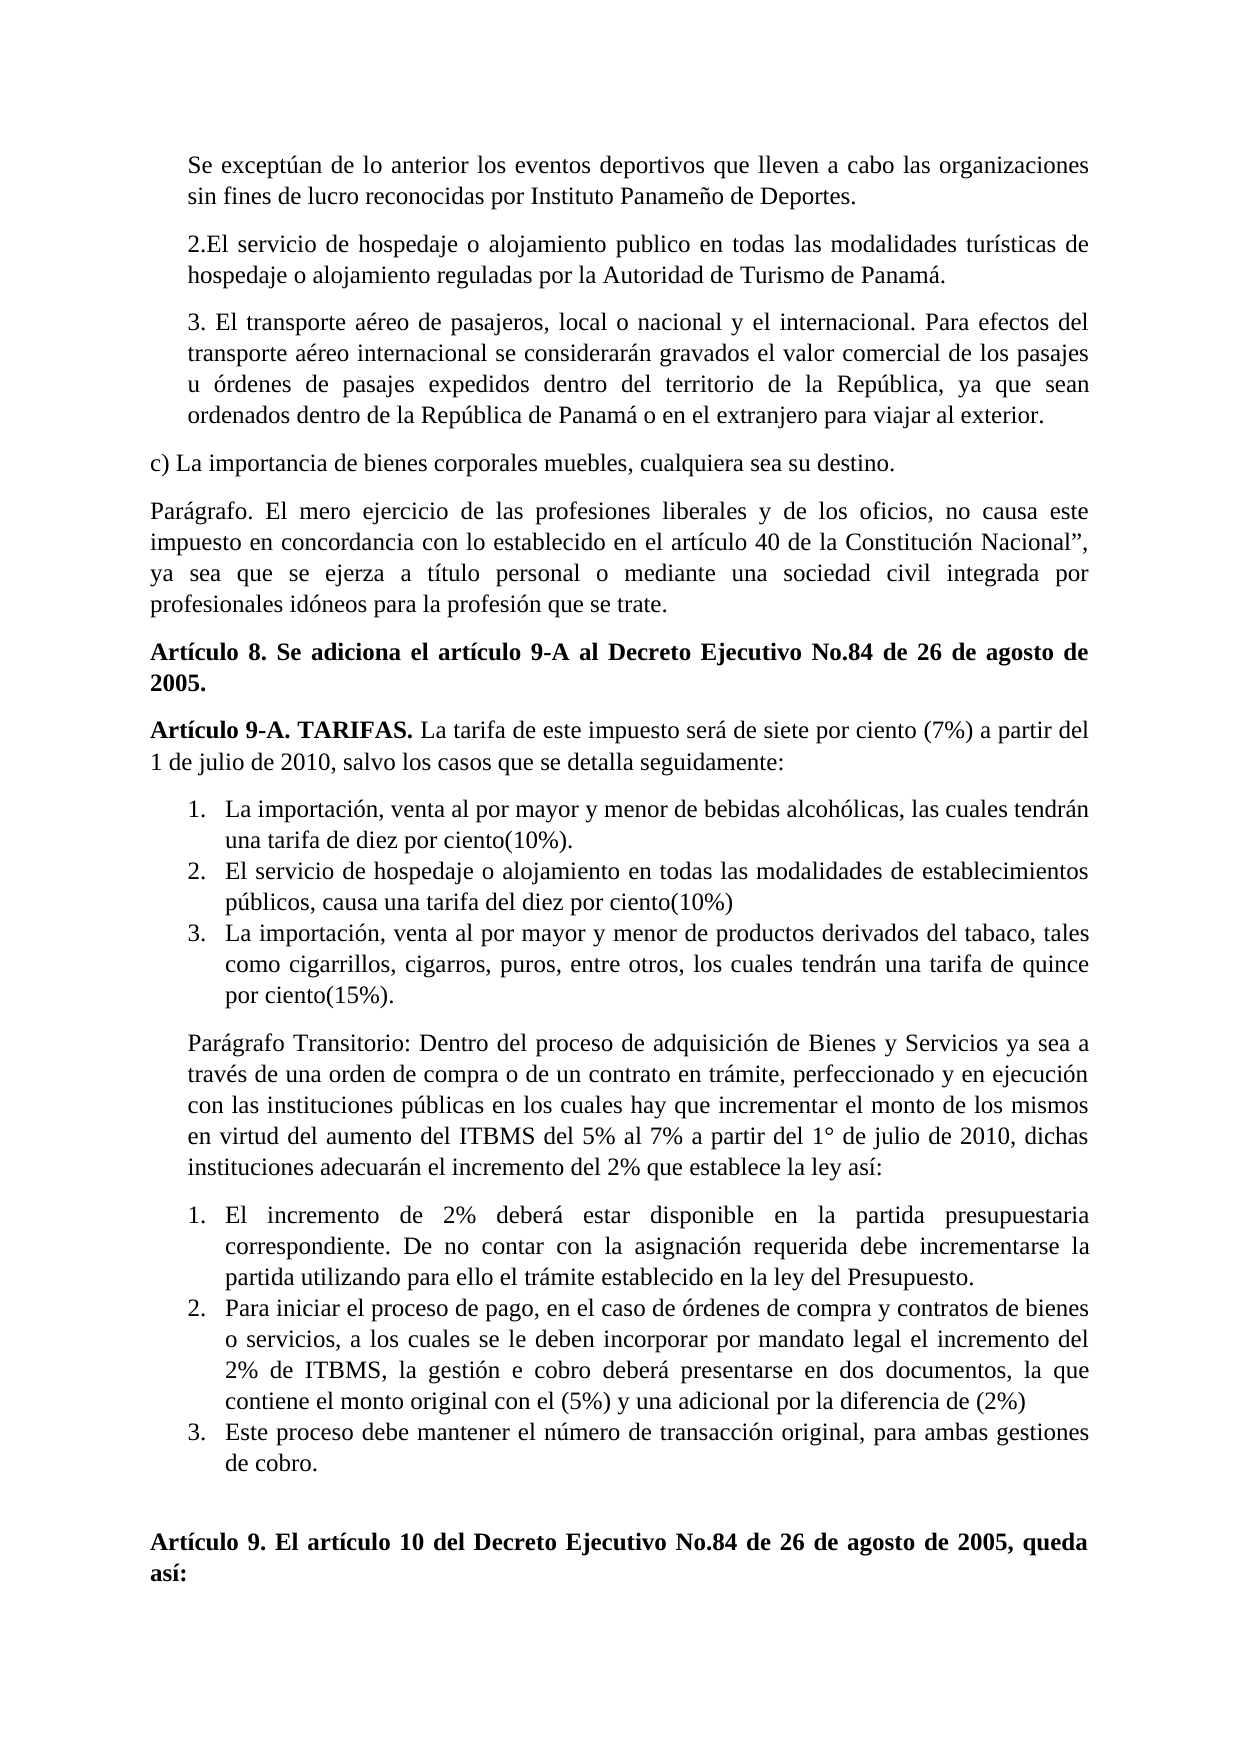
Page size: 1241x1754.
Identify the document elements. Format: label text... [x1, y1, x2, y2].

text Artículo 8. Se adiciona el artículo 9-A al Decreto Ejecutivo No.84 de 26 de agosto de 2005. [150, 637, 1090, 697]
text Parágrafo Transitorio: Dentro del proceso de adquisición de Bienes y Servicios ya sea a través de una orden de compra o de un contrato en trámite, perfeccionado y en ejecución con las instituciones públicas en los cuales hay que incrementar el monto de los mismos en virtud del aumento del ITBMS del 5% al 7% a partir del 1° de julio de 2010, dichas instituciones adecuarán el incremento del 2% que establece la ley así: [187, 1028, 1090, 1181]
list El servicio de hospedaje o alojamiento en todas las modalidades de establecimientos públicos, causa una tarifa del diez por ciento(10%) [187, 856, 1090, 916]
list El incremento de 2% deberá estar disponible en la partida presupuestaria correspondiente. De no contar con la asignación requerida debe incrementarse la partida utilizando para ello el trámite establecido en la ley del Presupuesto. [187, 1200, 1090, 1291]
text 2.El servicio de hospedaje o alojamiento publico en todas las modalidades turísticas de hospedaje o alojamiento reguladas por la Autoridad de Turismo de Panamá. [187, 229, 1090, 288]
text Artículo 9-A. TARIFAS. La tarifa de este impuesto será de siete por ciento (7%) a partir del 1 de julio de 2010, salvo los casos que se detalla seguidamente: [150, 716, 1090, 775]
list Este proceso debe mantener el número de transacción original, para ambas gestiones de cobro. [187, 1417, 1090, 1477]
text Se exceptúan de lo anterior los eventos deportivos que lleven a cabo las organizaciones sin fines de lucro reconocidas por Instituto Panameño de Deportes. [187, 150, 1090, 210]
text c) La importancia de bienes corporales muebles, cualquiera sea su destino. [150, 448, 1090, 477]
text Artículo 9. El artículo 10 del Decreto Ejecutivo No.84 de 26 de agosto de 2005, queda así: [150, 1527, 1090, 1587]
list Para iniciar el proceso de pago, en el caso de órdenes de compra y contratos de bienes o servicios, a los cuales se le deben incorporar por mandato legal el incremento del 2% de ITBMS, la gestión e cobro deberá presentarse en dos documentos, la que contiene el monto original con el (5%) y una adicional por la diferencia de (2%) [187, 1293, 1090, 1415]
list La importación, venta al por mayor y menor de productos derivados del tabaco, tales como cigarrillos, cigarros, puros, entre otros, los cuales tendrán una tarifa de quince por ciento(15%). [187, 918, 1090, 1009]
list La importación, venta al por mayor y menor de bebidas alcohólicas, las cuales tendrán una tarifa de diez por ciento(10%). [187, 794, 1090, 854]
text Parágrafo. El mero ejercicio de las profesiones liberales y de los oficios, no causa este impuesto en concordancia con lo establecido en el artículo 40 de la Constitución Nacional”, ya sea que se ejerza a título personal o mediante una sociedad civil integrada por profesionales idóneos para la profesión que se trate. [150, 496, 1090, 618]
text 3. El transporte aéreo de pasajeros, local o nacional y el internacional. Para efectos del transporte aéreo internacional se considerarán gravados el valor comercial de los pasajes u órdenes de pasajes expedidos dentro del territorio de la República, ya que sean ordenados dentro de la República de Panamá o en el extranjero para viajar al exterior. [187, 307, 1090, 429]
